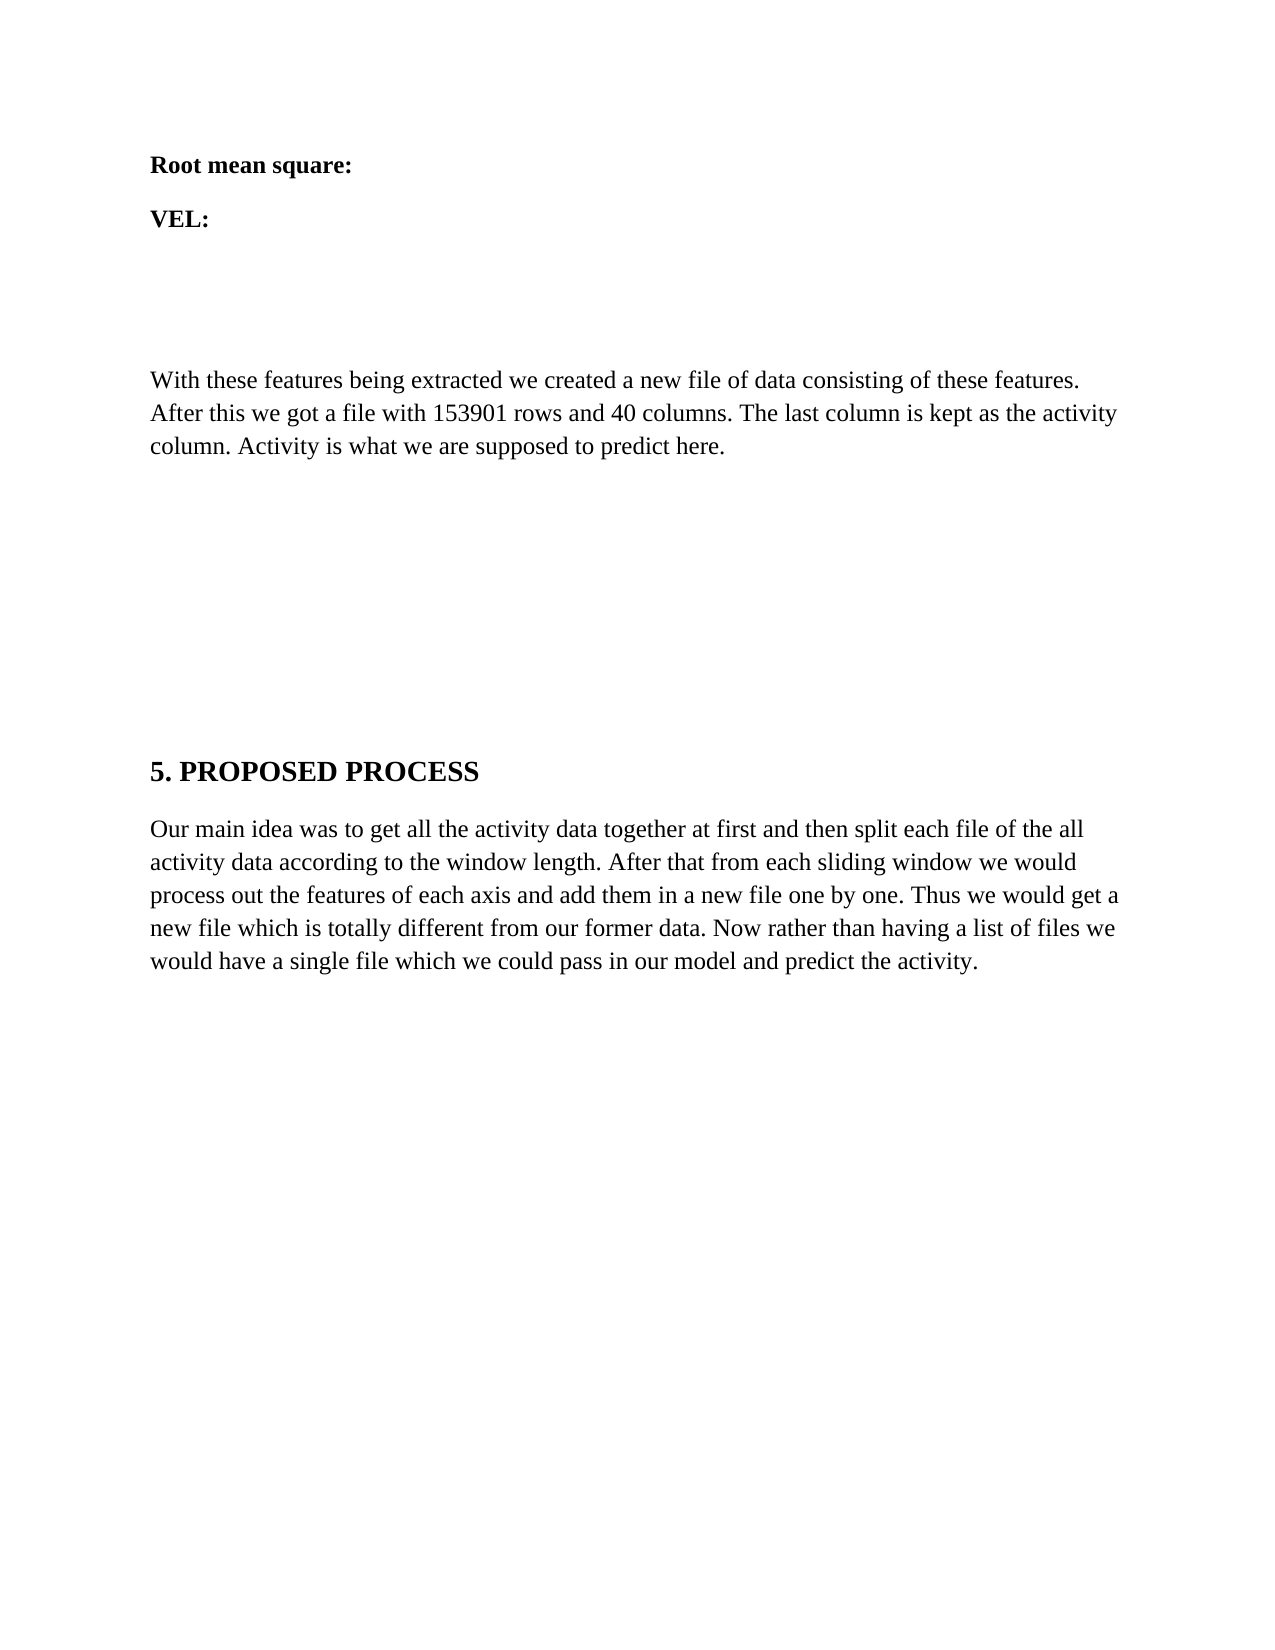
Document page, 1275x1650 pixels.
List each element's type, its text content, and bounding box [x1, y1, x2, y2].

text VEL: [150, 204, 1125, 233]
text With these features being extracted we created a new file of data consisting of these features. After this we got a file with 153901 rows and 40 columns. The last column is kept as the activity column. Activity is what we are supposed to predict here. [150, 365, 1125, 460]
text Root mean square: [150, 150, 1125, 179]
text 5. PROPOSED PROCESS [150, 754, 1125, 788]
text Our main idea was to get all the activity data together at first and then split each file of the all activity data according to the window length. After that from each sliding window we would process out the features of each axis and add them in a new file one by one. Thus we would get a new file which is totally different from our former data. Now rather than having a list of files we would have a single file which we could pass in our model and predict the activity. [150, 814, 1125, 975]
